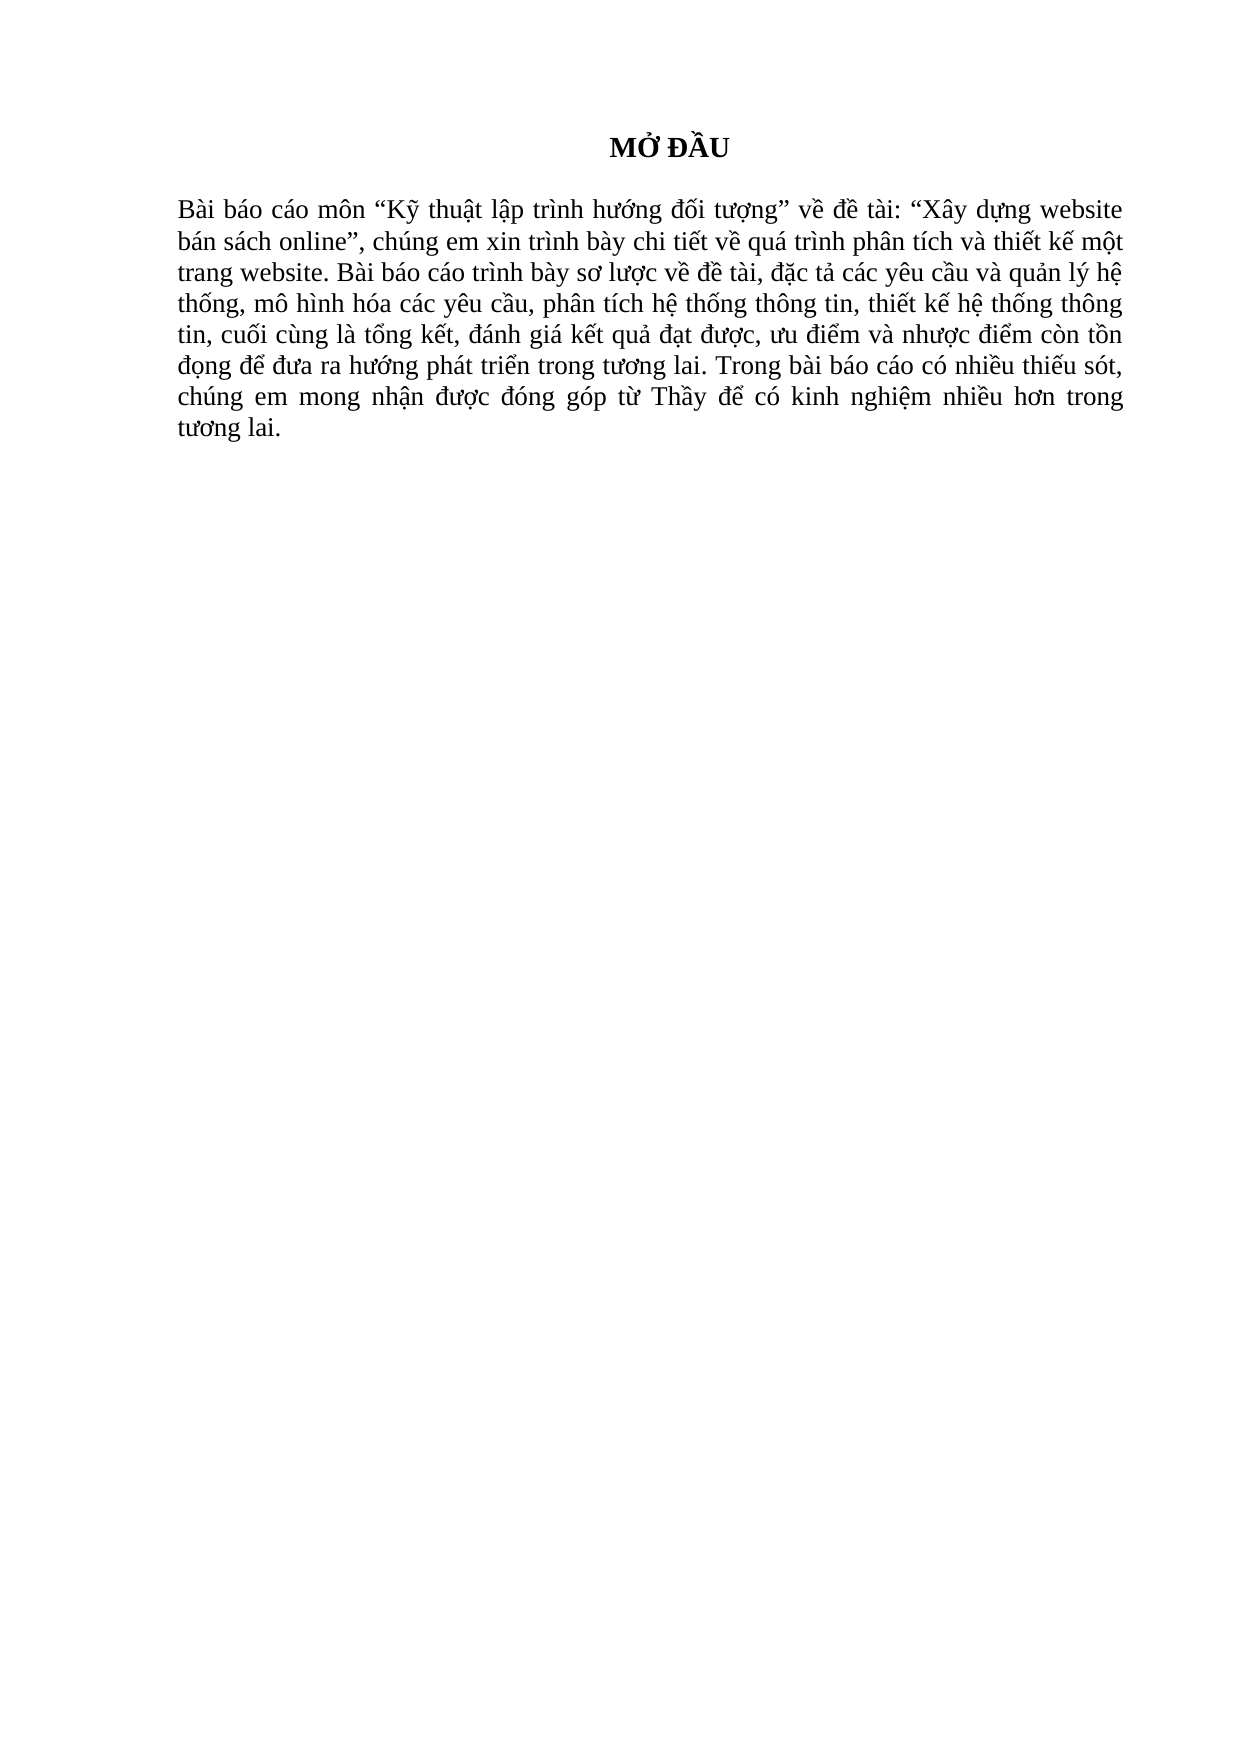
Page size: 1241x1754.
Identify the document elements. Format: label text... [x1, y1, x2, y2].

subtitle MỞ ĐẦU [215, 131, 1125, 164]
text Bài báo cáo môn “Kỹ thuật lập trình hướng đối tượng” về đề tài: “Xây dựng website bán sách online”, chúng em xin trình bày chi tiết về quá trình phân tích và thiết kế một trang website. Bài báo cáo trình bày sơ lược về đề tài, đặc tả các yêu cầu và quản lý hệ thống, mô hình hóa các yêu cầu, phân tích hệ thống thông tin, thiết kế hệ thống thông tin, cuối cùng là tổng kết, đánh giá kết quả đạt được, ưu điểm và nhược điểm còn tồn đọng để đưa ra hướng phát triển trong tương lai. Trong bài báo cáo có nhiều thiếu sót, chúng em mong nhận được đóng góp từ Thầy để có kinh nghiệm nhiều hơn trong tương lai. [177, 193, 1125, 443]
